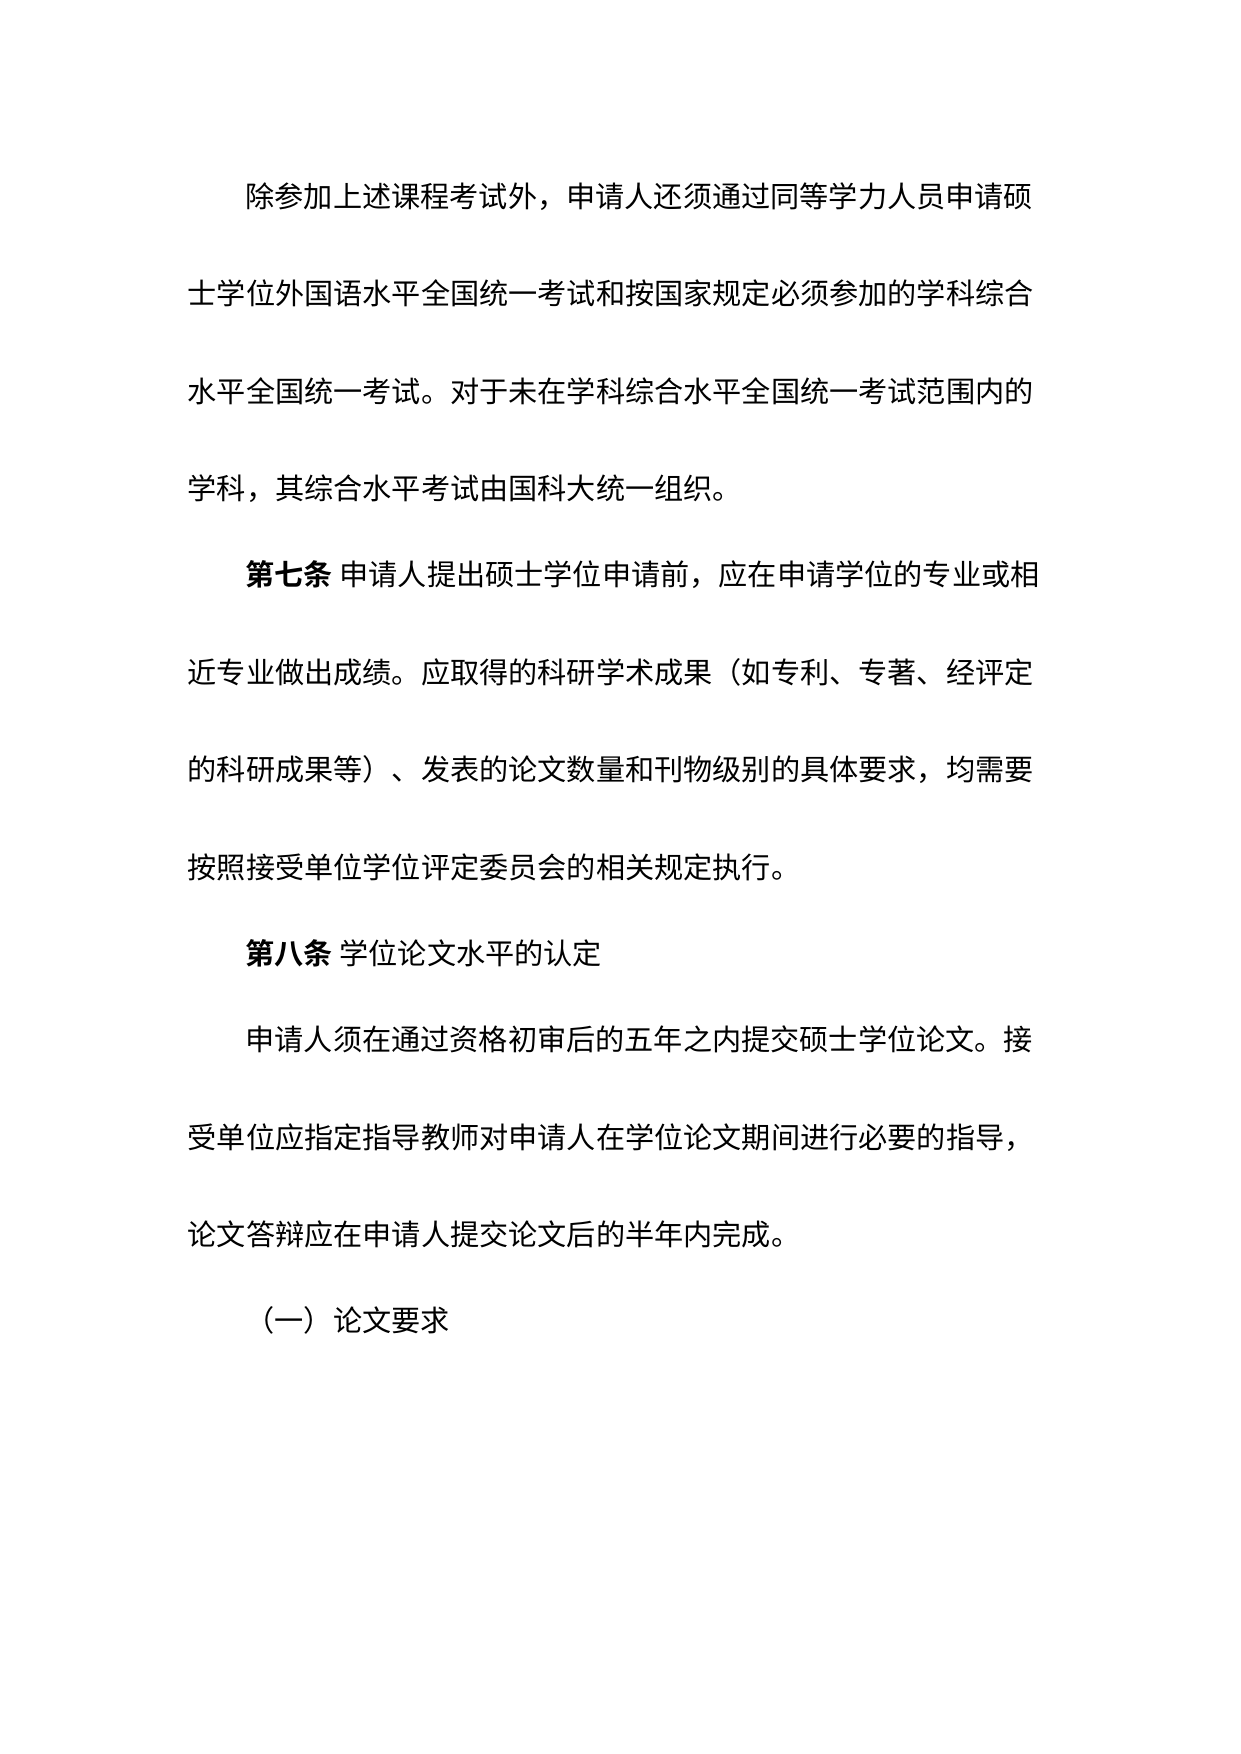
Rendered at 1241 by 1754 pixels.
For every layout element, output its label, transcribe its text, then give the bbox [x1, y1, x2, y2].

text 第八条 学位论文水平的认定 [187, 919, 1053, 984]
text 第七条 申请人提出硕士学位申请前，应在申请学位的专业或相近专业做出成绩。应取得的科研学术成果（如专利、专著、经评定的科研成果等）、发表的论文数量和刊物级别的具体要求，均需要按照接受单位学位评定委员会的相关规定执行。 [187, 541, 1053, 898]
text （一）论文要求 [187, 1287, 1053, 1352]
text 申请人须在通过资格初审后的五年之内提交硕士学位论文。接受单位应指定指导教师对申请人在学位论文期间进行必要的指导，论文答辩应在申请人提交论文后的半年内完成。 [187, 1005, 1053, 1265]
text 除参加上述课程考试外，申请人还须通过同等学力人员申请硕士学位外国语水平全国统一考试和按国家规定必须参加的学科综合水平全国统一考试。对于未在学科综合水平全国统一考试范围内的学科，其综合水平考试由国科大统一组织。 [187, 162, 1053, 519]
